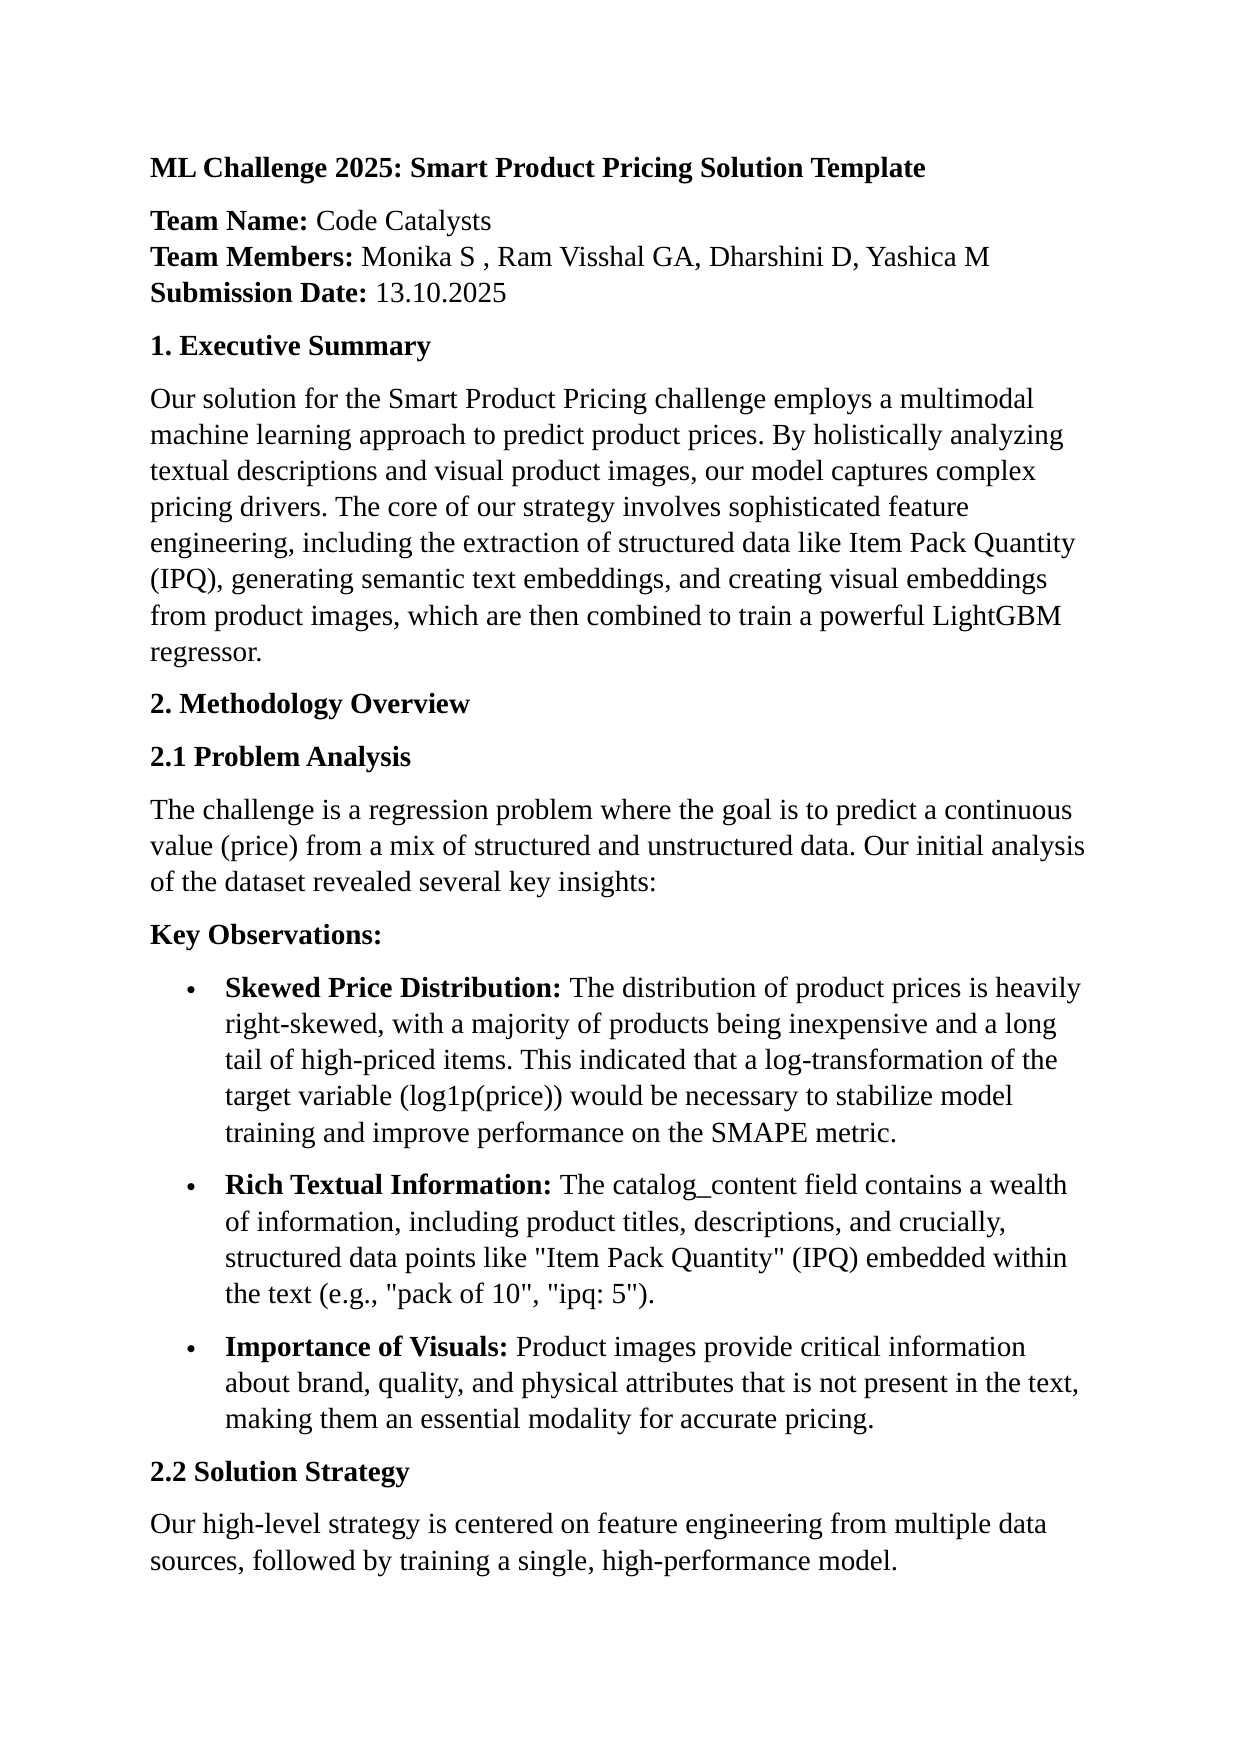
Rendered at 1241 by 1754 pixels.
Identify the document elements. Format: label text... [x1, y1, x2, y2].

text Key Observations: [150, 917, 1090, 951]
text Our solution for the Smart Product Pricing challenge employs a multimodal machine learning approach to predict product prices. By holistically analyzing textual descriptions and visual product images, our model captures complex pricing drivers. The core of our strategy involves sophisticated feature engineering, including the extraction of structured data like Item Pack Quantity (IPQ), generating semantic text embeddings, and creating visual embeddings from product images, which are then combined to train a powerful LightGBM regressor. [150, 381, 1090, 667]
text ML Challenge 2025: Smart Product Pricing Solution Template [150, 150, 1090, 183]
text Team Name: Code Catalysts Team Members: Monika S , Ram Visshal GA, Dharshini D, Yashica M Submission Date: 13.10.2025 [150, 203, 1090, 309]
text 1. Executive Summary [150, 328, 1090, 361]
text 2. Methodology Overview [150, 687, 1090, 720]
text Our high-level strategy is centered on feature engineering from multiple data sources, followed by training a single, high-performance model. [150, 1507, 1090, 1576]
list Rich Textual Information: The catalog_content field contains a wealth of information, including product titles, descriptions, and crucially, structured data points like "Item Pack Quantity" (IPQ) embedded within the text (e.g., "pack of 10", "ipq: 5"). [187, 1167, 1090, 1309]
text 2.1 Problem Analysis [150, 739, 1090, 773]
list Importance of Visuals: Product images provide critical information about brand, quality, and physical attributes that is not present in the text, making them an essential modality for accurate pricing. [187, 1329, 1090, 1434]
list Skewed Price Distribution: The distribution of product prices is heavily right-skewed, with a majority of products being inexpensive and a long tail of high-priced items. This indicated that a log-transformation of the target variable (log1p(price)) would be necessary to stabilize model training and improve performance on the SMAPE metric. [187, 970, 1090, 1148]
text 2.2 Solution Strategy [150, 1454, 1090, 1487]
text The challenge is a regression problem where the goal is to predict a continuous value (price) from a mix of structured and unstructured data. Our initial analysis of the dataset revealed several key insights: [150, 792, 1090, 898]
